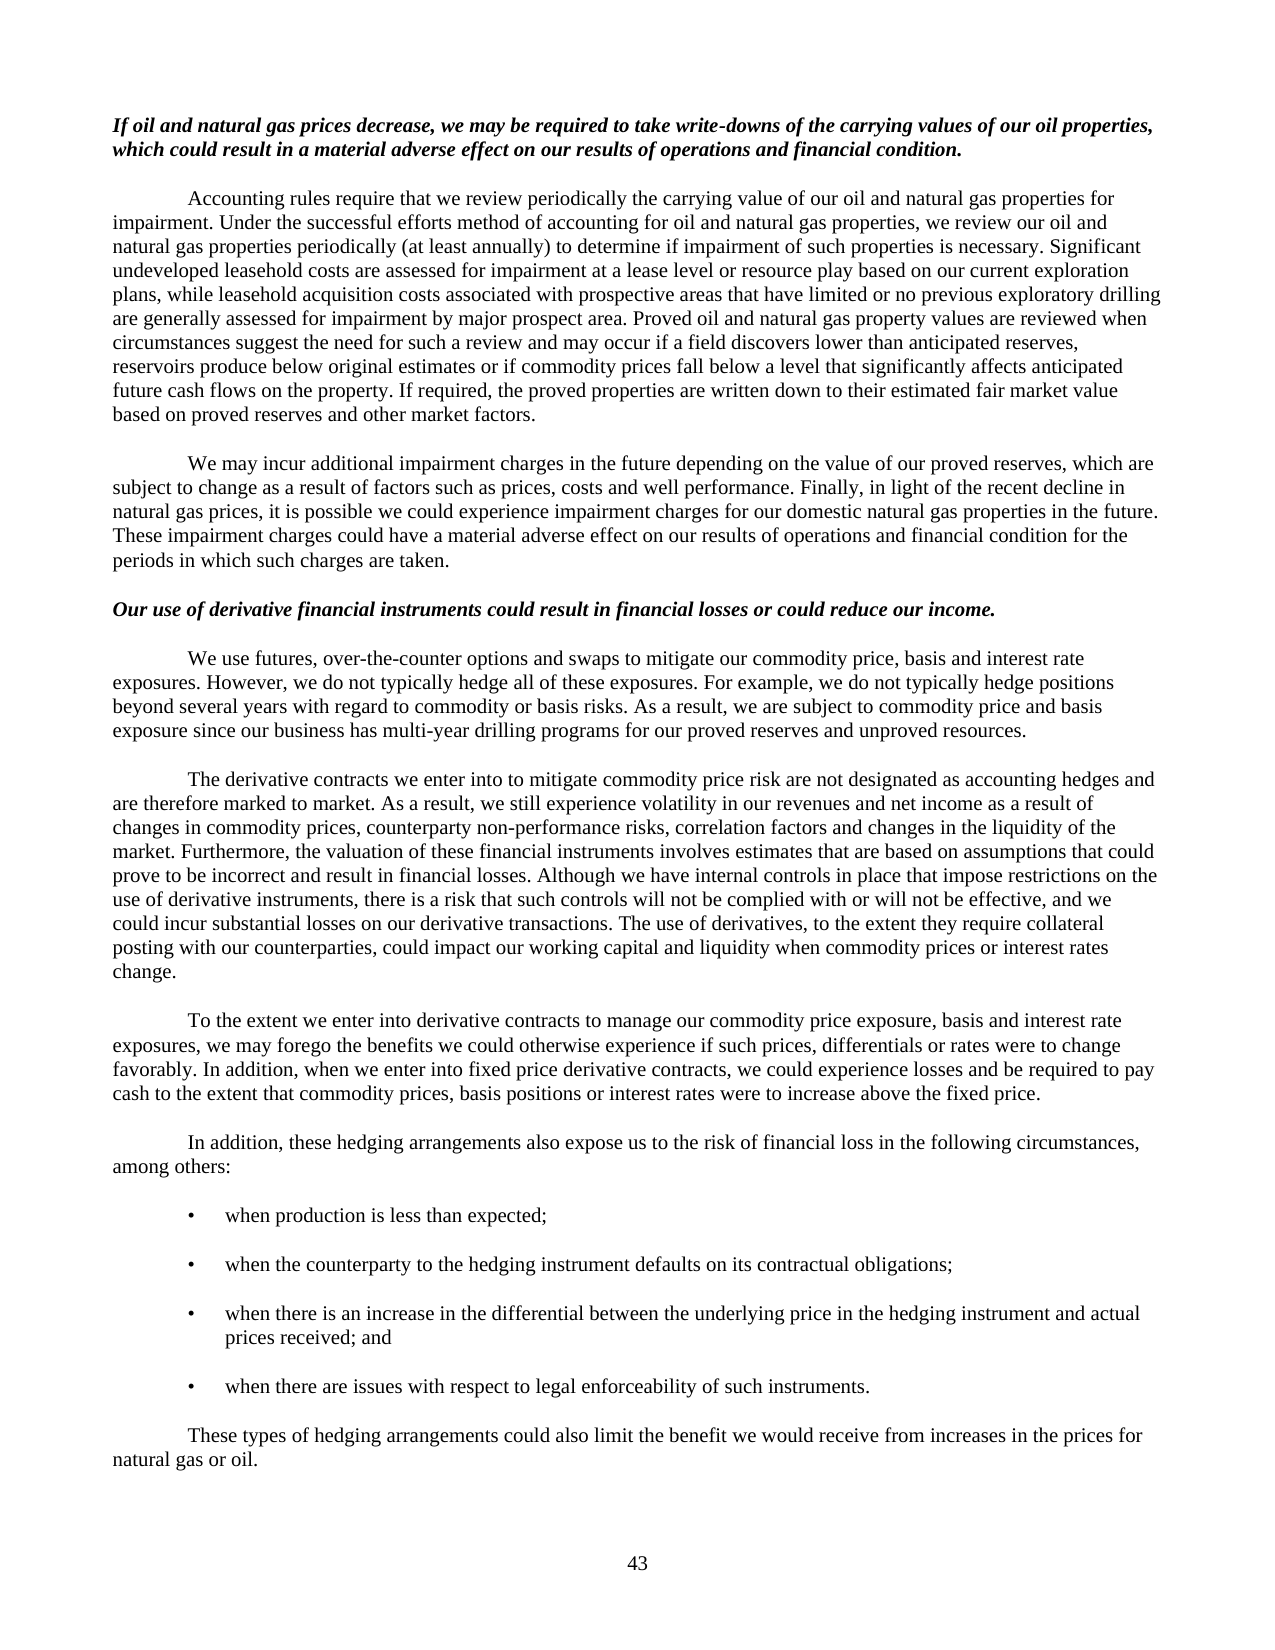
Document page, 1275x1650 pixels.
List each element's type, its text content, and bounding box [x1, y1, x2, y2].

text To the extent we enter into derivative contracts to manage our commodity price exposure, basis and interest rate exposures, we may forego the benefits we could otherwise experience if such prices, differentials or rates were to change favorably. In addition, when we enter into fixed price derivative contracts, we could experience losses and be required to pay cash to the extent that commodity prices, basis positions or interest rates were to increase above the fixed price. [112, 1008, 1162, 1105]
text • when the counterparty to the hedging instrument defaults on its contractual obligations; [187, 1252, 1162, 1276]
text Accounting rules require that we review periodically the carrying value of our oil and natural gas properties for impairment. Under the successful efforts method of accounting for oil and natural gas properties, we review our oil and natural gas properties periodically (at least annually) to determine if impairment of such properties is necessary. Significant undeveloped leasehold costs are assessed for impairment at a lease level or resource play based on our current exploration plans, while leasehold acquisition costs associated with prospective areas that have limited or no previous exploratory drilling are generally assessed for impairment by major prospect area. Proved oil and natural gas property values are reviewed when circumstances suggest the need for such a review and may occur if a field discovers lower than anticipated reserves, reservoirs produce below original estimates or if commodity prices fall below a level that significantly affects anticipated future cash flows on the property. If required, the proved properties are written down to their estimated fair market value based on proved reserves and other market factors. [112, 186, 1162, 426]
text We use futures, over-the-counter options and swaps to mitigate our commodity price, basis and interest rate exposures. However, we do not typically hedge all of these exposures. For example, we do not typically hedge positions beyond several years with regard to commodity or basis risks. As a result, we are subject to commodity price and basis exposure since our business has multi-year drilling programs for our proved reserves and unproved resources. [112, 646, 1162, 742]
text • when there are issues with respect to legal enforceability of such instruments. [187, 1374, 1162, 1398]
text If oil and natural gas prices decrease, we may be required to take write-downs of the carrying values of our oil properties, which could result in a material adverse effect on our results of operations and financial condition. [112, 112, 1162, 161]
text In addition, these hedging arrangements also expose us to the risk of financial loss in the following circumstances, among others: [112, 1130, 1162, 1178]
text Our use of derivative financial instruments could result in financial losses or could reduce our income. [112, 597, 1162, 621]
text The derivative contracts we enter into to mitigate commodity price risk are not designated as accounting hedges and are therefore marked to market. As a result, we still experience volatility in our revenues and net income as a result of changes in commodity prices, counterparty non-performance risks, correlation factors and changes in the liquidity of the market. Furthermore, the valuation of these financial instruments involves estimates that are based on assumptions that could prove to be incorrect and result in financial losses. Although we have internal controls in place that impose restrictions on the use of derivative instruments, there is a risk that such controls will not be complied with or will not be effective, and we could incur substantial losses on our derivative transactions. The use of derivatives, to the extent they require collateral posting with our counterparties, could impact our working capital and liquidity when commodity prices or interest rates change. [112, 767, 1162, 983]
text • when there is an increase in the differential between the underlying price in the hedging instrument and actual prices received; and [187, 1301, 1162, 1349]
text • when production is less than expected; [187, 1203, 1162, 1227]
text We may incur additional impairment charges in the future depending on the value of our proved reserves, which are subject to change as a result of factors such as prices, costs and well performance. Finally, in light of the recent decline in natural gas prices, it is possible we could experience impairment charges for our domestic natural gas properties in the future. These impairment charges could have a material adverse effect on our results of operations and financial condition for the periods in which such charges are taken. [112, 451, 1162, 572]
text These types of hedging arrangements could also limit the benefit we would receive from increases in the prices for natural gas or oil. [112, 1423, 1162, 1471]
